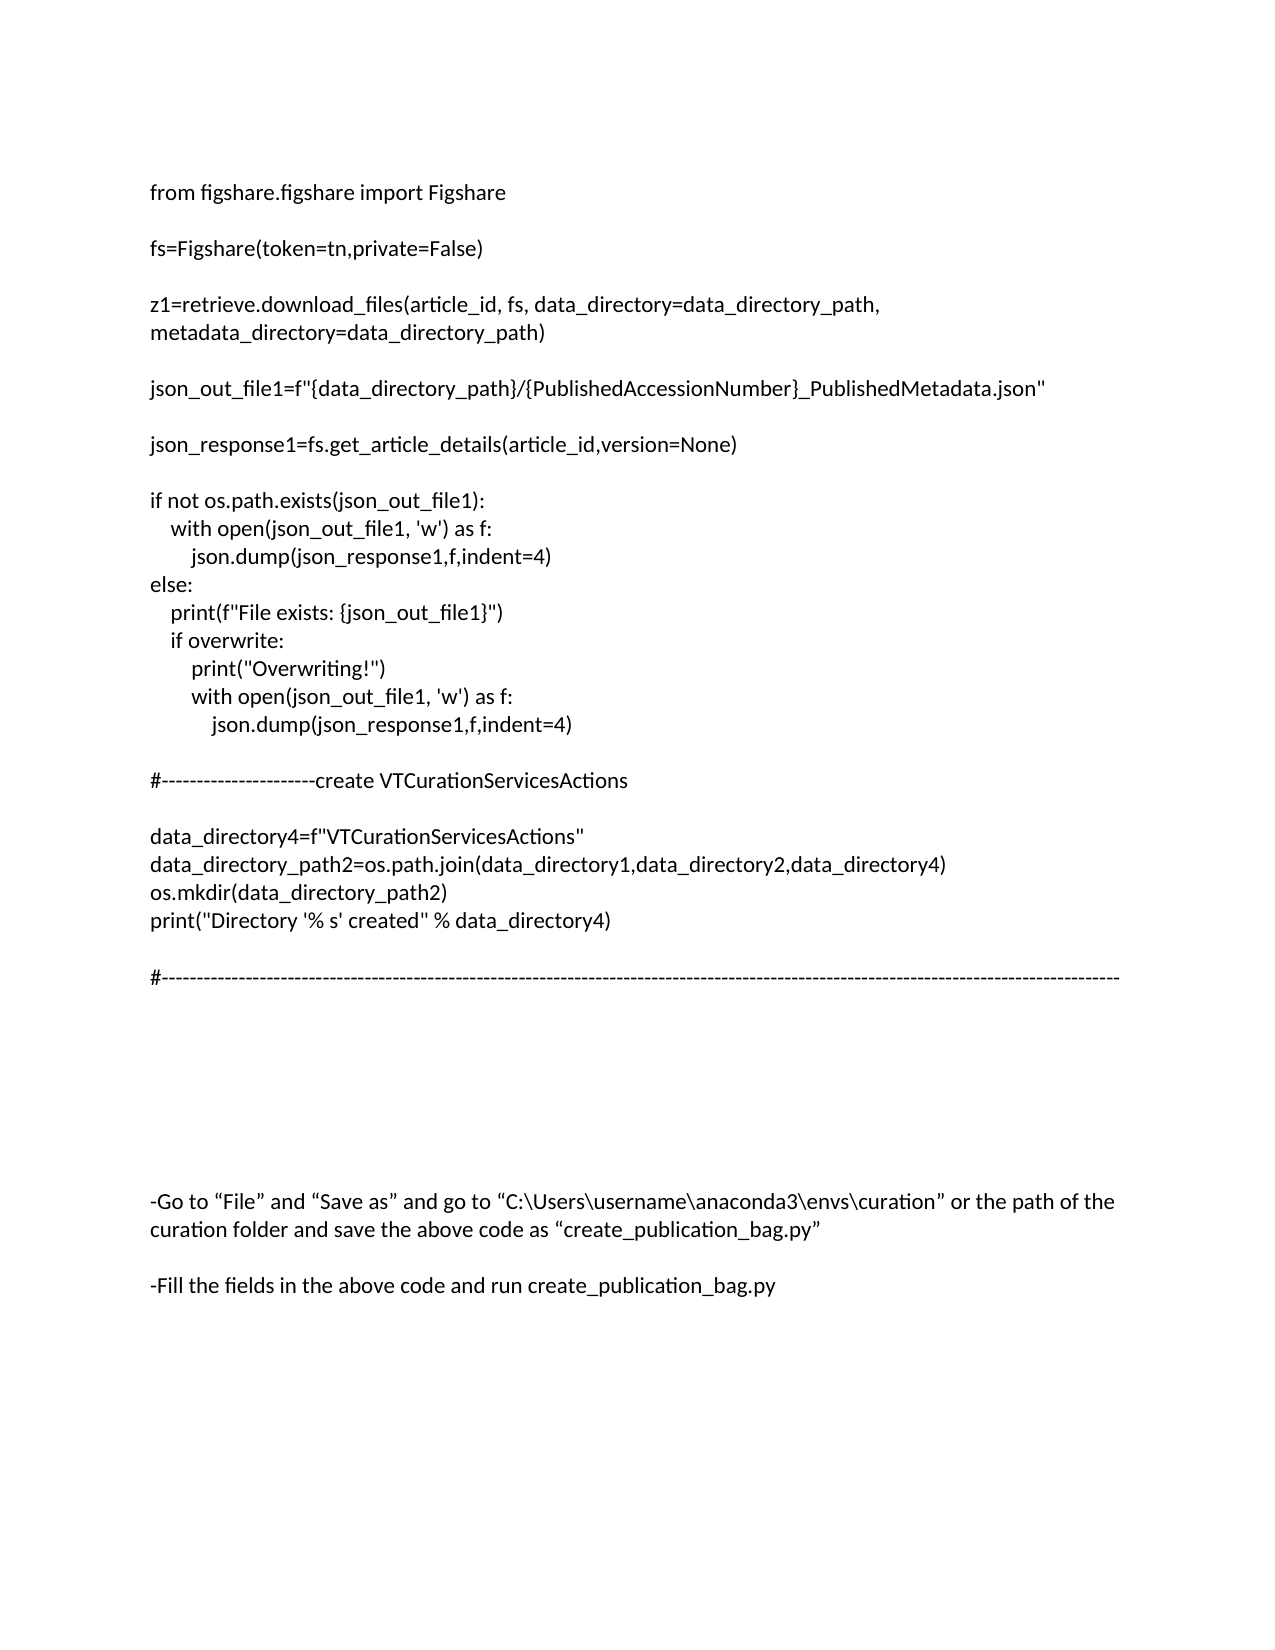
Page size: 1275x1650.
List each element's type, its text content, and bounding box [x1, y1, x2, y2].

text #----------------------create VTCurationServicesActions [150, 766, 1125, 794]
text data_directory_path2=os.path.join(data_directory1,data_directory2,data_directory4) [150, 851, 1125, 878]
text else: [150, 570, 1125, 598]
text json_response1=fs.get_article_details(article_id,version=None) [150, 430, 1125, 458]
text json_out_file1=f"{data_directory_path}/{PublishedAccessionNumber}_PublishedMetadata.json" [150, 374, 1125, 402]
text -Go to “File” and “Save as” and go to “C:\Users\username\anaconda3\envs\curation” or the path of the curation folder and save the above code as “create_publication_bag.py” [150, 1187, 1125, 1243]
text print("Directory '% s' created" % data_directory4) [150, 907, 1125, 934]
text if not os.path.exists(json_out_file1): [150, 486, 1125, 514]
text print(f"File exists: {json_out_file1}") [150, 598, 1125, 626]
text data_directory4=f"VTCurationServicesActions" [150, 822, 1125, 851]
text json.dump(json_response1,f,indent=4) [150, 710, 1125, 738]
text fs=Figshare(token=tn,private=False) [150, 234, 1125, 262]
text with open(json_out_file1, 'w') as f: [150, 682, 1125, 710]
text with open(json_out_file1, 'w') as f: [150, 514, 1125, 542]
text print("Overwriting!") [150, 654, 1125, 682]
text os.mkdir(data_directory_path2) [150, 878, 1125, 907]
text json.dump(json_response1,f,indent=4) [150, 542, 1125, 570]
text z1=retrieve.download_files(article_id, fs, data_directory=data_directory_path, metadata_directory=data_directory_path) [150, 290, 1125, 346]
text if overwrite: [150, 626, 1125, 654]
text -Fill the fields in the above code and run create_publication_bag.py [150, 1271, 1125, 1299]
text #----------------------------------------------------------------------------------------------------------------------------------------- [150, 963, 1125, 991]
text from figshare.figshare import Figshare [150, 178, 1125, 206]
